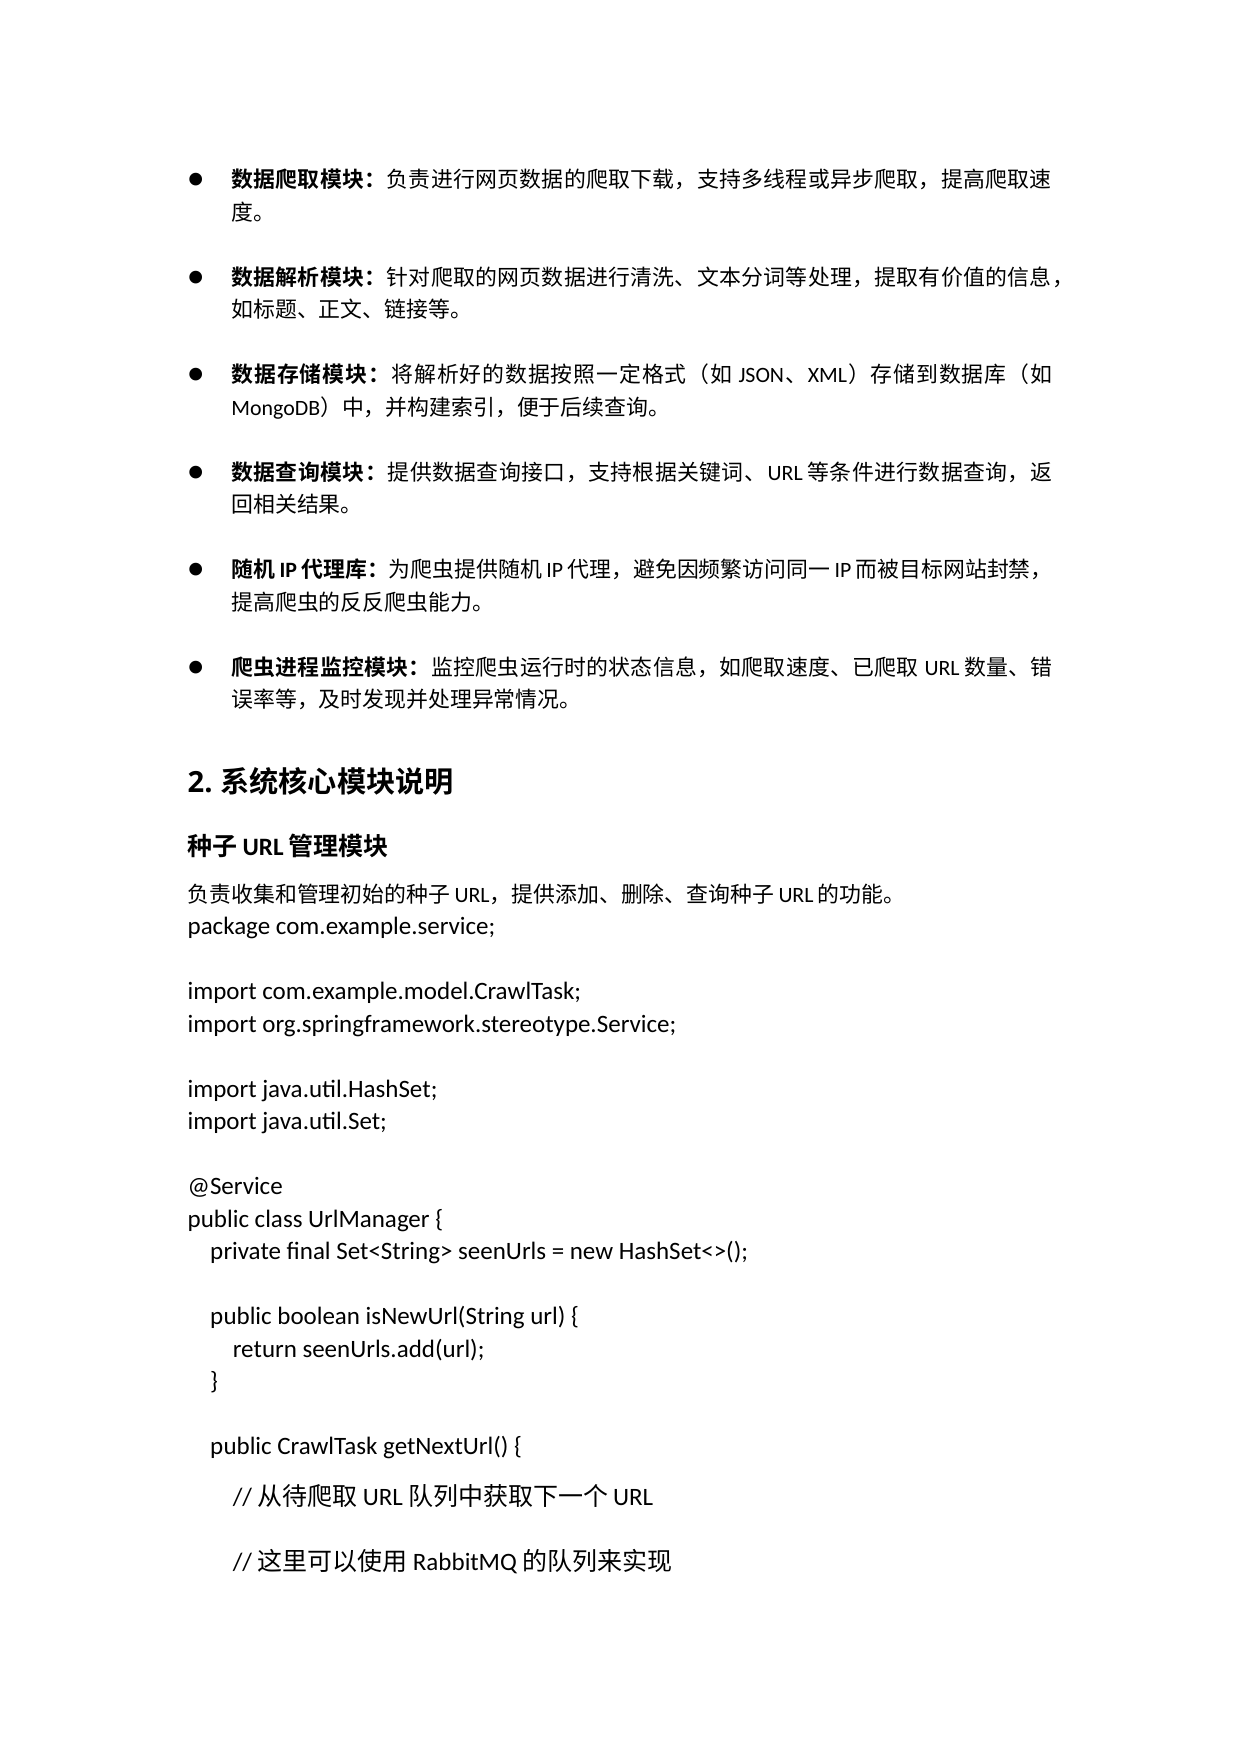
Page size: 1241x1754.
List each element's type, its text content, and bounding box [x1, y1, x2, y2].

text // 从待爬取URL队列中获取下一个URL [187, 1462, 1053, 1527]
text import com.example.model.CrawlTask; [187, 974, 1053, 1007]
list 随机IP代理库：为爬虫提供随机IP代理，避免因频繁访问同一IP而被目标网站封禁，提高爬虫的反反爬虫能力。 [187, 552, 1053, 617]
list 数据查询模块：提供数据查询接口，支持根据关键词、URL等条件进行数据查询，返回相关结果。 [187, 454, 1053, 519]
text // 这里可以使用RabbitMQ的队列来实现 [187, 1527, 1053, 1592]
text 2. 系统核心模块说明 [187, 747, 1053, 812]
text public CrawlTask getNextUrl() { [187, 1429, 1053, 1462]
text import java.util.HashSet; [187, 1072, 1053, 1104]
text private final Set<String> seenUrls = new HashSet<>(); [187, 1234, 1053, 1267]
list 数据解析模块：针对爬取的网页数据进行清洗、文本分词等处理，提取有价值的信息，如标题、正文、链接等。 [187, 259, 1053, 324]
list 数据存储模块：将解析好的数据按照一定格式（如JSON、XML）存储到数据库（如MongoDB）中，并构建索引，便于后续查询。 [187, 357, 1053, 422]
text } [187, 1364, 1053, 1397]
text public boolean isNewUrl(String url) { [187, 1299, 1053, 1332]
text import java.util.Set; [187, 1104, 1053, 1137]
list 爬虫进程监控模块：监控爬虫运行时的状态信息，如爬取速度、已爬取URL数量、错误率等，及时发现并处理异常情况。 [187, 649, 1053, 714]
text @Service [187, 1169, 1053, 1202]
text 种子URL管理模块 [187, 812, 1053, 877]
text import org.springframework.stereotype.Service; [187, 1007, 1053, 1039]
list 数据爬取模块：负责进行网页数据的爬取下载，支持多线程或异步爬取，提高爬取速度。 [187, 162, 1053, 227]
text package com.example.service; [187, 909, 1053, 942]
text public class UrlManager { [187, 1202, 1053, 1234]
text return seenUrls.add(url); [187, 1332, 1053, 1364]
text 负责收集和管理初始的种子URL，提供添加、删除、查询种子URL的功能。 [187, 877, 1053, 909]
